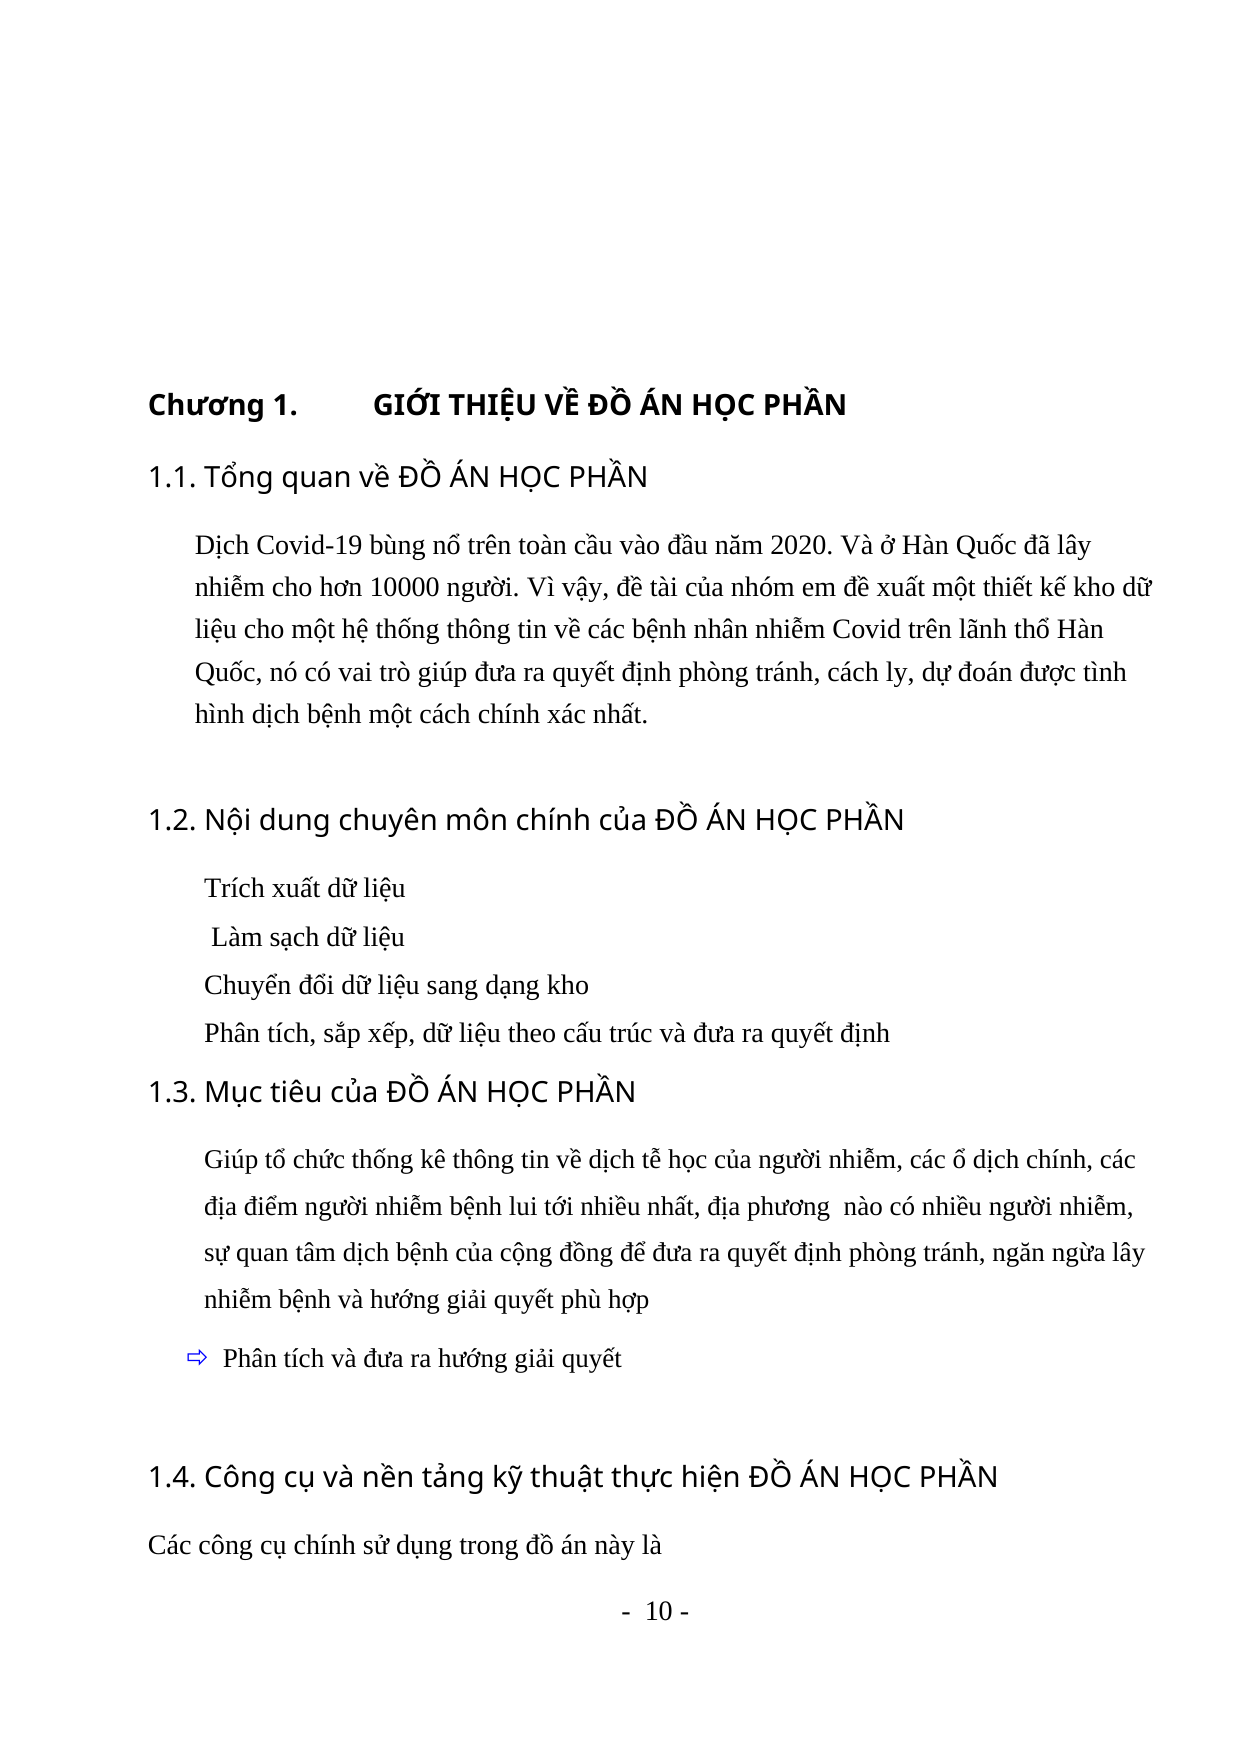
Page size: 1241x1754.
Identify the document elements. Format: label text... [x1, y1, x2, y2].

subtitle Công cụ và nền tảng kỹ thuật thực hiện ĐỒ ÁN HỌC PHẦN [148, 1456, 1162, 1496]
text Phân tích, sắp xếp, dữ liệu theo cấu trúc và đưa ra quyết định [148, 1017, 1162, 1049]
subtitle GIỚI THIỆU VỀ ĐỒ ÁN HỌC PHẦN [148, 384, 1162, 424]
list Phân tích và đưa ra hướng giải quyết [185, 1342, 1162, 1373]
text Các công cụ chính sử dụng trong đồ án này là [148, 1528, 1162, 1561]
text Giúp tổ chức thống kê thông tin về dịch tễ học của người nhiễm, các ổ dịch chính, các địa điểm người nhiễm bệnh lui tới nhiều nhất, địa phương nào có nhiều người nhiễm, sự quan tâm dịch bệnh của cộng đồng để đưa ra quyết định phòng tránh, ngăn ngừa lây nhiễm bệnh và hướng giải quyết phù hợp [204, 1143, 1162, 1314]
text Trích xuất dữ liệu [148, 872, 1162, 904]
subtitle Nội dung chuyên môn chính của ĐỒ ÁN HỌC PHẦN [148, 799, 1162, 839]
text Làm sạch dữ liệu [148, 920, 1162, 952]
subtitle Tổng quan về ĐỒ ÁN HỌC PHẦN [148, 456, 1162, 496]
text Chuyển đổi dữ liệu sang dạng kho [148, 968, 1162, 1001]
subtitle Mục tiêu của ĐỒ ÁN HỌC PHẦN [148, 1071, 1162, 1111]
text Dịch Covid-19 bùng nổ trên toàn cầu vào đầu năm 2020. Và ở Hàn Quốc đã lây nhiễm cho hơn 10000 người. Vì vậy, đề tài của nhóm em đề xuất một thiết kế kho dữ liệu cho một hệ thống thông tin về các bệnh nhân nhiễm Covid trên lãnh thổ Hàn Quốc, nó có vai trò giúp đưa ra quyết định phòng tránh, cách ly, dự đoán được tình hình dịch bệnh một cách chính xác nhất. [194, 528, 1162, 729]
